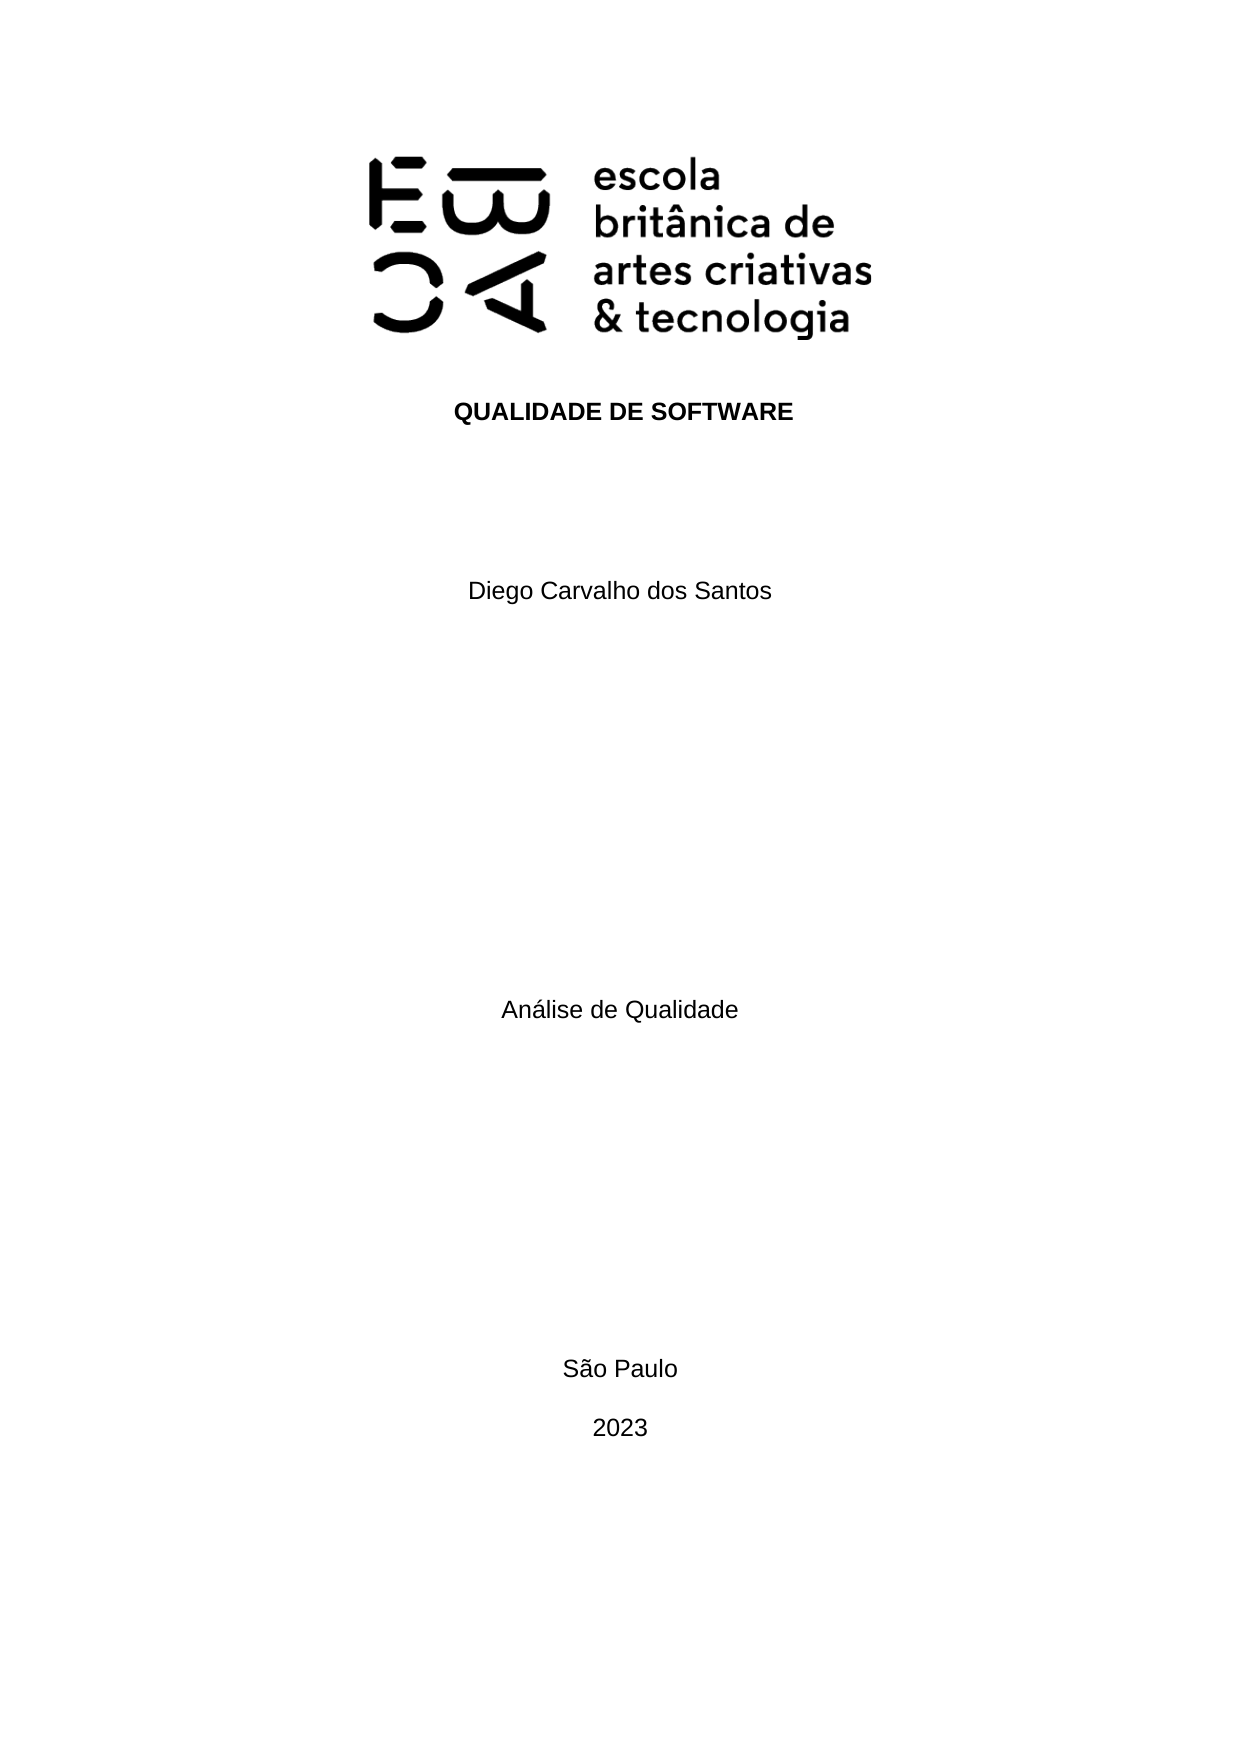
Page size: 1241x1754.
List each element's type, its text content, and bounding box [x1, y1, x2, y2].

text 2023 [177, 1413, 1063, 1442]
text QUALIDADE DE SOFTWARE [177, 397, 1063, 426]
picture [369, 147, 872, 340]
text São Paulo [177, 1354, 1063, 1382]
text Diego Carvalho dos Santos [177, 576, 1063, 605]
text Análise de Qualidade [177, 995, 1063, 1024]
